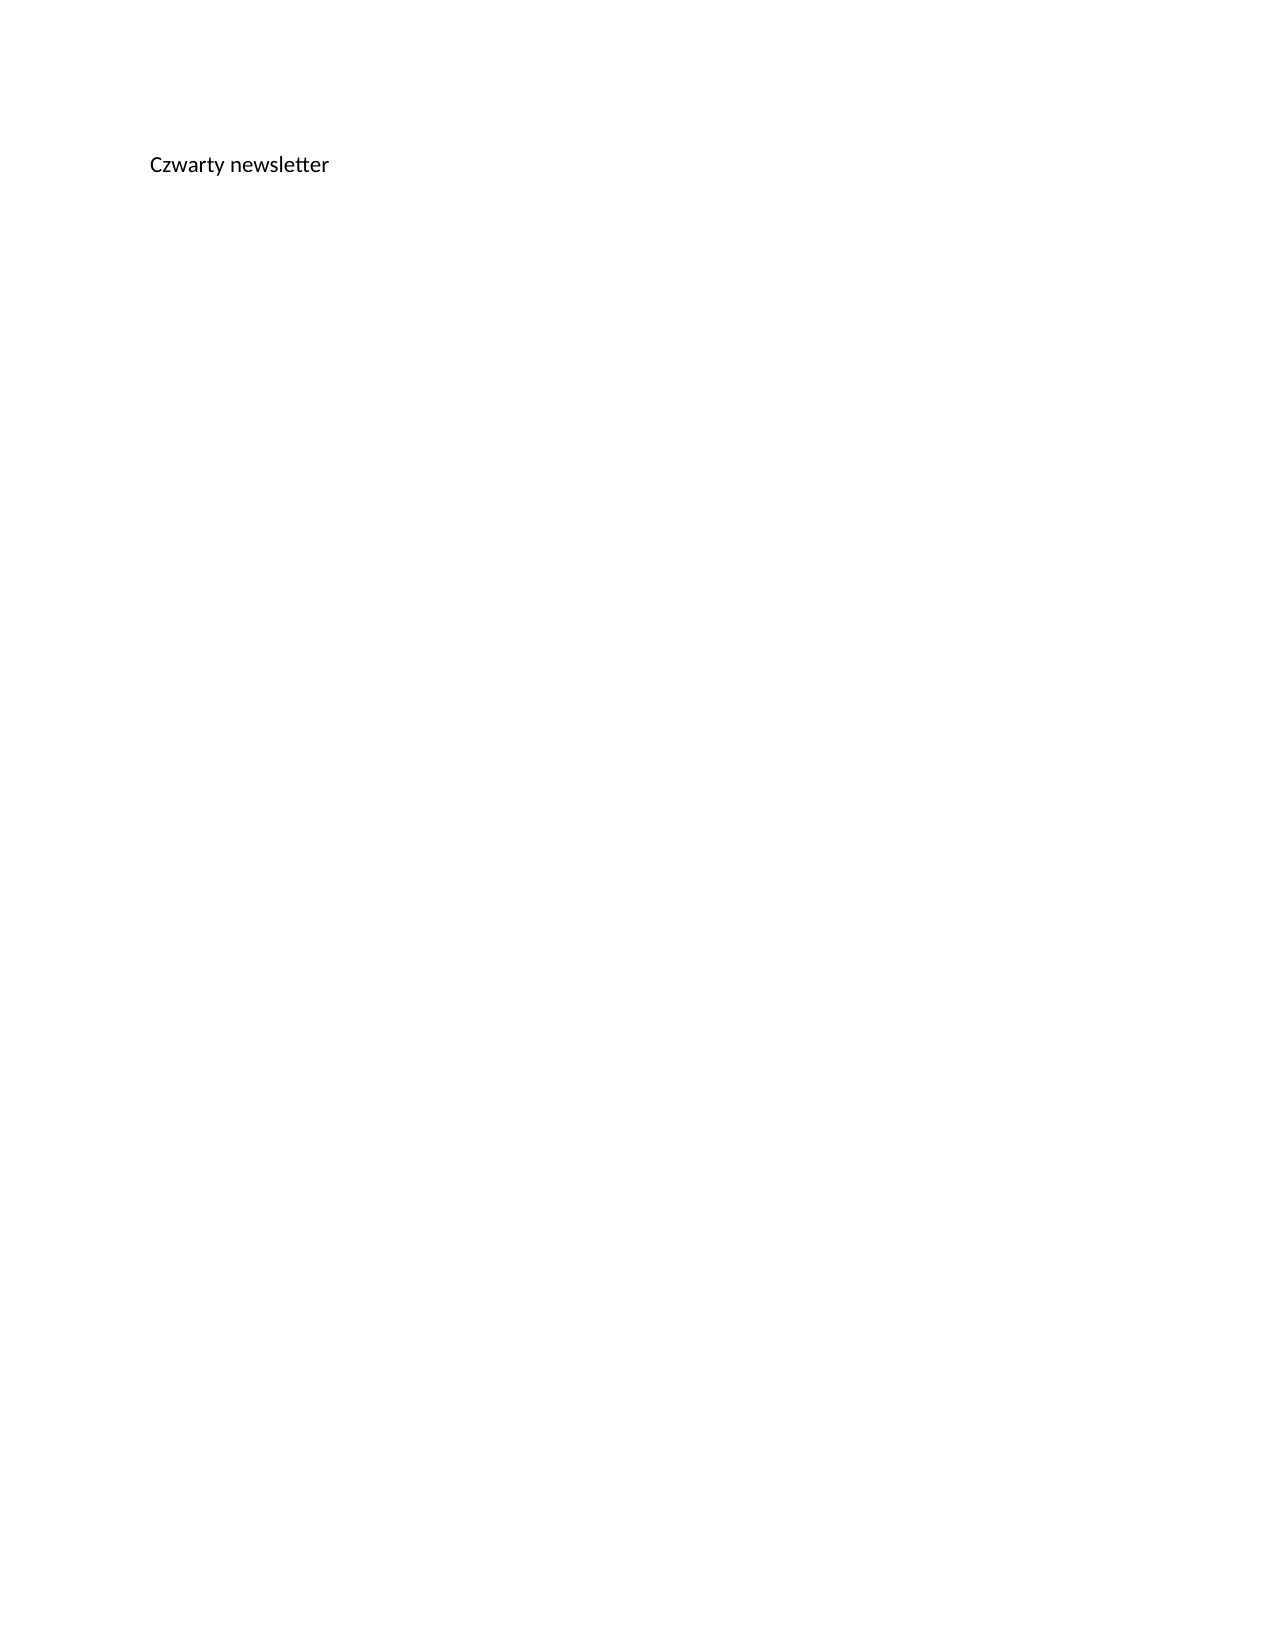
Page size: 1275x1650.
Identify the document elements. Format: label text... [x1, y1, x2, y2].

text Czwarty newsletter [150, 150, 1125, 178]
